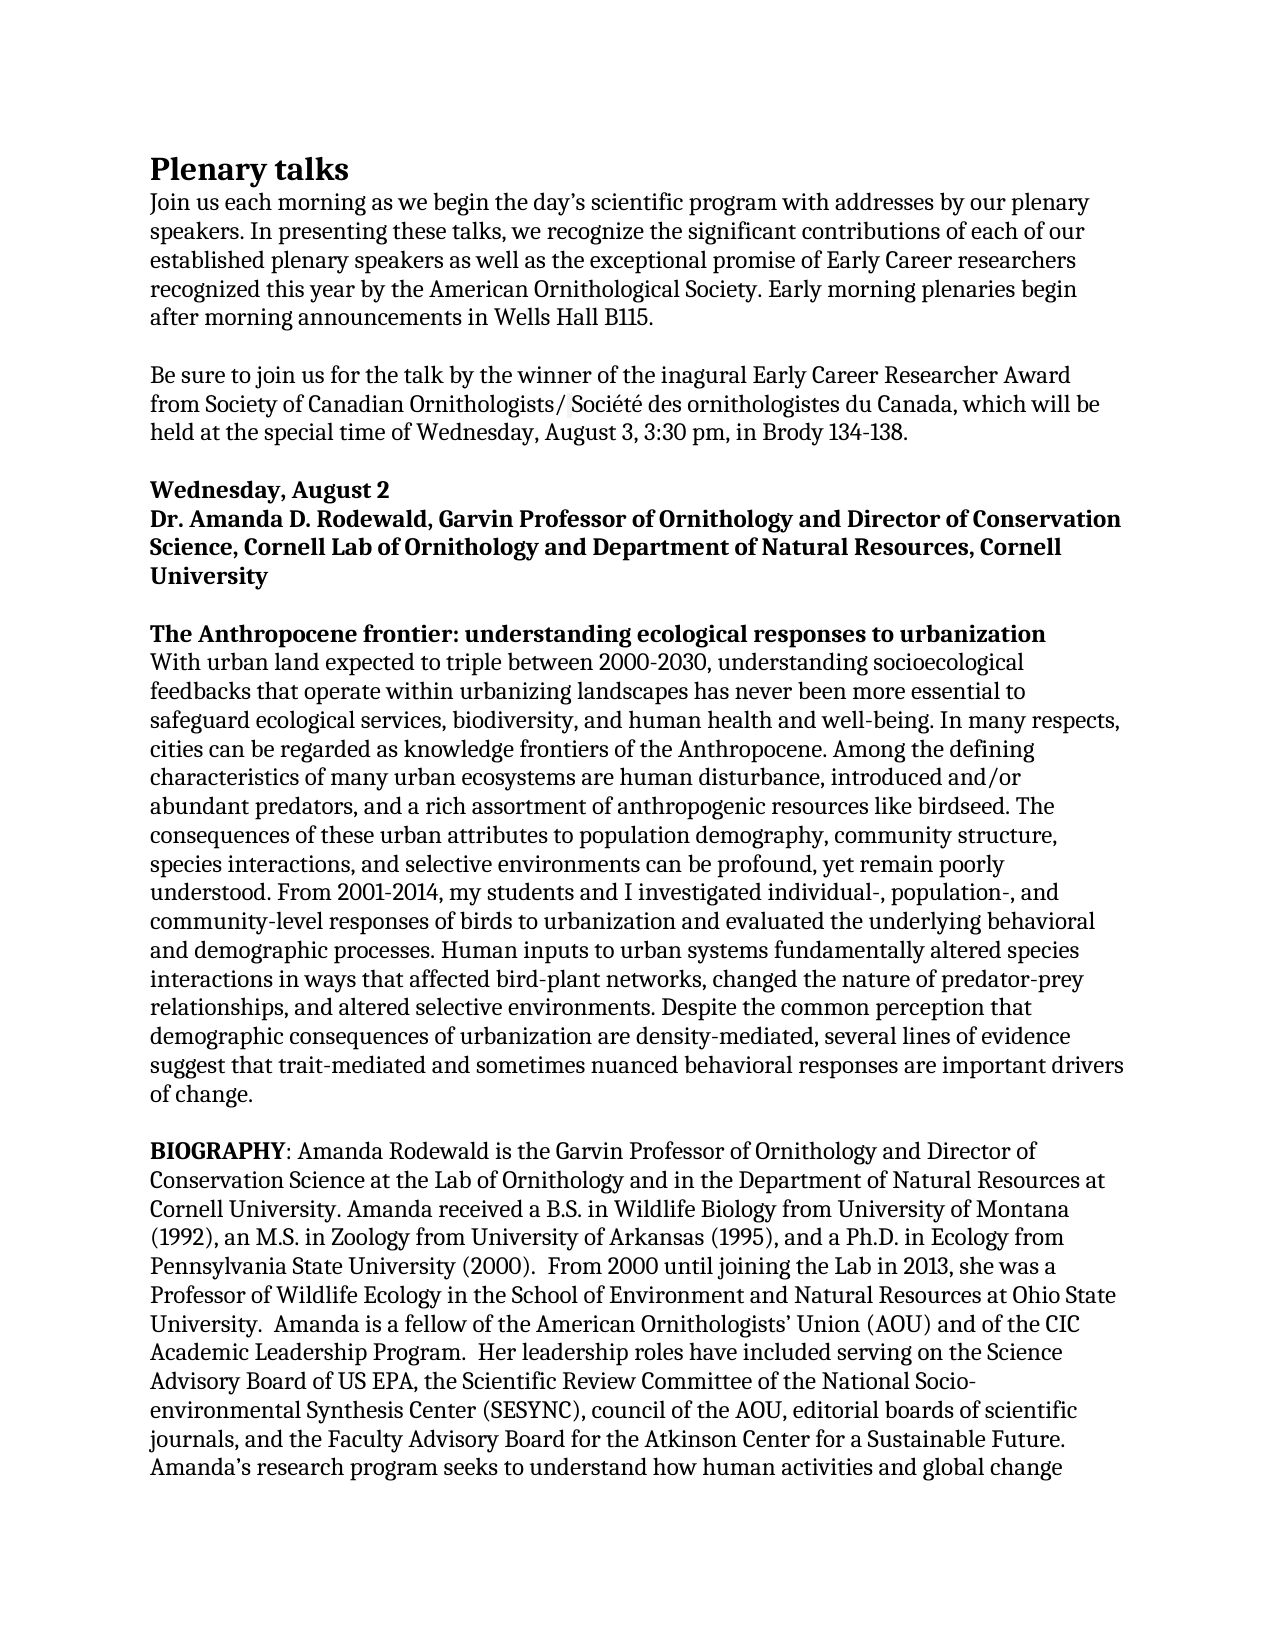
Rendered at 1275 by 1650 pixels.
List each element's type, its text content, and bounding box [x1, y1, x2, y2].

text Be sure to join us for the talk by the winner of the inagural Early Career Researcher Award from Society of Canadian Ornithologists/ Société des ornithologistes du Canada, which will be held at the special time of Wednesday, August 3, 3:30 pm, in Brody 134-138. [150, 361, 1125, 447]
text Dr. Amanda D. Rodewald, Garvin Professor of Ornithology and Director of Conservation Science, Cornell Lab of Ornithology and Department of Natural Resources, Cornell University [150, 504, 1125, 591]
text The Anthropocene frontier: understanding ecological responses to urbanization [150, 619, 1125, 648]
text With urban land expected to triple between 2000-2030, understanding socioecological feedbacks that operate within urbanizing landscapes has never been more essential to safeguard ecological services, biodiversity, and human health and well-being. In many respects, cities can be regarded as knowledge frontiers of the Anthropocene. Among the defining characteristics of many urban ecosystems are human disturbance, introduced and/or abundant predators, and a rich assortment of anthropogenic resources like birdseed. The consequences of these urban attributes to population demography, community structure, species interactions, and selective environments can be profound, yet remain poorly understood. From 2001-2014, my students and I investigated individual-, population-, and community-level responses of birds to urbanization and evaluated the underlying behavioral and demographic processes. Human inputs to urban systems fundamentally altered species interactions in ways that affected bird-plant networks, changed the nature of predator-prey relationships, and altered selective environments. Despite the common perception that demographic consequences of urbanization are density-mediated, several lines of evidence suggest that trait-mediated and sometimes nuanced behavioral responses are important drivers of change. [150, 648, 1125, 1108]
text Join us each morning as we begin the day’s scientific program with addresses by our plenary speakers. In presenting these talks, we recognize the significant contributions of each of our established plenary speakers as well as the exceptional promise of Early Career researchers recognized this year by the American Ornithological Society. Early morning plenaries begin after morning announcements in Wells Hall B115. [150, 188, 1125, 332]
text Wednesday, August 2 [150, 476, 1125, 504]
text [150, 1137, 1125, 1482]
text Plenary talks [150, 150, 1125, 188]
